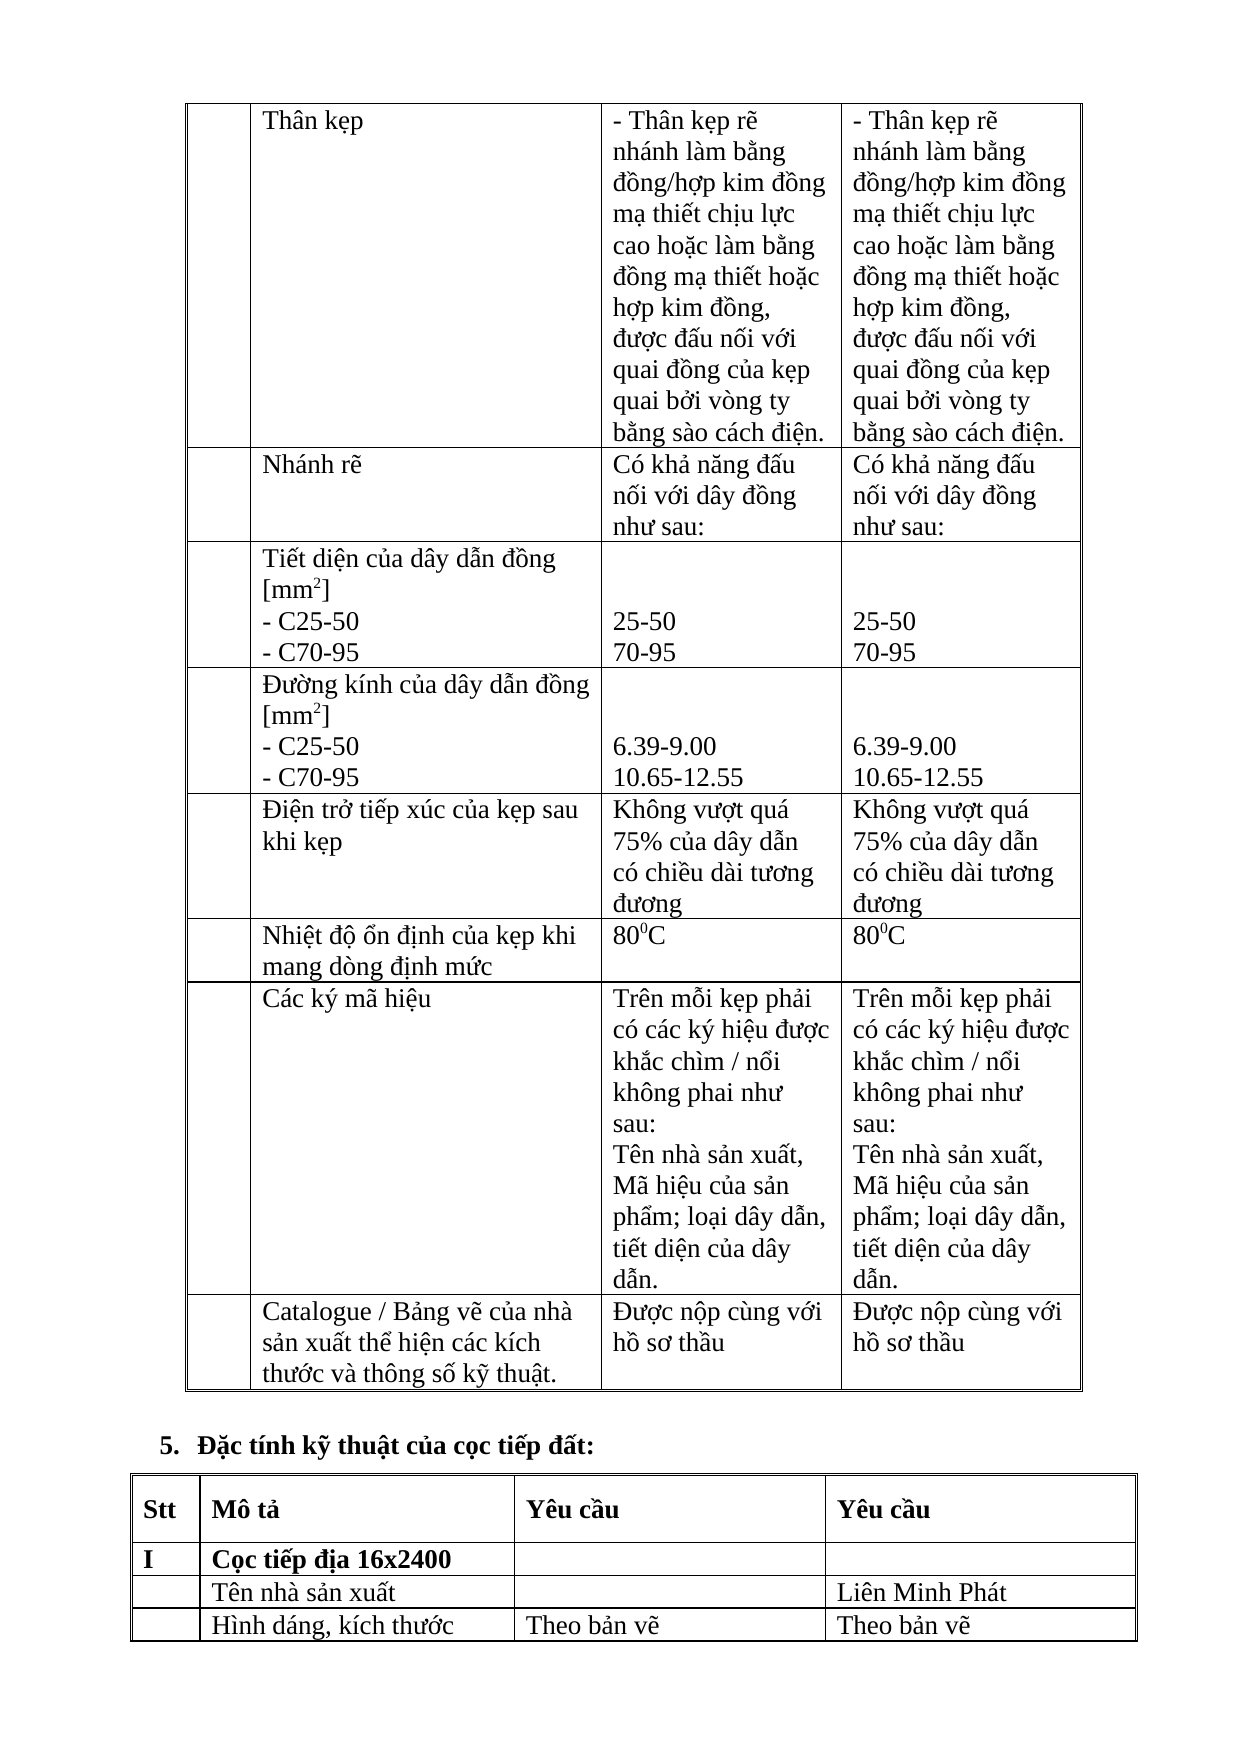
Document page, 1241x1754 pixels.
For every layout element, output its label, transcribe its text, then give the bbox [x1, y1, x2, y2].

table_cell Thân kẹp [251, 104, 601, 447]
table_cell Không vượt quá 75% của dây dẫn có chiều dài tương đương [842, 794, 1080, 918]
table_cell Không vượt quá 75% của dây dẫn có chiều dài tương đương [602, 794, 841, 918]
table_cell 800C [602, 919, 841, 981]
table_cell Được nộp cùng với hồ sơ thầu [602, 1295, 841, 1388]
table_cell Theo bản vẽ [515, 1609, 825, 1640]
table_cell Các ký mã hiệu [251, 983, 601, 1294]
table_cell Điện trở tiếp xúc của kẹp sau khi kẹp [251, 794, 601, 918]
table_header Stt [133, 1476, 199, 1542]
table_cell Được nộp cùng với hồ sơ thầu [842, 1295, 1080, 1388]
table_cell [188, 1295, 250, 1388]
table_cell 25-50 70-95 [842, 542, 1080, 667]
table_cell - Thân kẹp rẽ nhánh làm bằng đồng/hợp kim đồng mạ thiết chịu lực cao hoặc làm bằng đồng mạ thiết hoặc hợp kim đồng, được đấu nối với quai đồng của kẹp quai bởi vòng ty bằng sào cách điện. [842, 104, 1080, 447]
table_cell Trên mỗi kẹp phải có các ký hiệu được khắc chìm / nổi không phai như sau: Tên nhà sản xuất, Mã hiệu của sản phẩm; loại dây dẫn, tiết diện của dây dẫn. [602, 983, 841, 1294]
table_cell [826, 1543, 1135, 1574]
table_cell Nhánh rẽ [251, 448, 601, 541]
table_cell Theo bản vẽ [826, 1609, 1135, 1640]
table_cell [188, 983, 250, 1294]
table_cell Tiết diện của dây dẫn đồng [mm2] - C25-50 - C70-95 [251, 542, 601, 667]
table_cell 6.39-9.00 10.65-12.55 [842, 668, 1080, 792]
table_cell [133, 1576, 199, 1607]
table_cell Cọc tiếp địa 16x2400 [201, 1543, 514, 1574]
subtitle Đặc tính kỹ thuật của cọc tiếp đất: [159, 1429, 1109, 1460]
table_cell Có khả năng đấu nối với dây đồng như sau: [842, 448, 1080, 541]
table_cell Catalogue / Bảng vẽ của nhà sản xuất thể hiện các kích thước và thông số kỹ thuật. [251, 1295, 601, 1388]
table_cell [188, 668, 250, 792]
table_header Mô tả [201, 1476, 514, 1542]
table_cell [515, 1543, 825, 1574]
table_cell Nhiệt độ ổn định của kẹp khi mang dòng định mức [251, 919, 601, 981]
table_cell 800C [842, 919, 1080, 981]
table_cell Hình dáng, kích thước [201, 1609, 514, 1640]
table_cell 25-50 70-95 [602, 542, 841, 667]
table_cell Liên Minh Phát [826, 1576, 1135, 1607]
table_cell [133, 1609, 199, 1640]
table_cell Có khả năng đấu nối với dây đồng như sau: [602, 448, 841, 541]
table_header Yêu cầu [515, 1476, 825, 1542]
table_header Yêu cầu [826, 1476, 1135, 1542]
table_cell - Thân kẹp rẽ nhánh làm bằng đồng/hợp kim đồng mạ thiết chịu lực cao hoặc làm bằng đồng mạ thiết hoặc hợp kim đồng, được đấu nối với quai đồng của kẹp quai bởi vòng ty bằng sào cách điện. [602, 104, 841, 447]
table_cell Trên mỗi kẹp phải có các ký hiệu được khắc chìm / nổi không phai như sau: Tên nhà sản xuất, Mã hiệu của sản phẩm; loại dây dẫn, tiết diện của dây dẫn. [842, 983, 1080, 1294]
table_cell Tên nhà sản xuất [201, 1576, 514, 1607]
table_cell 6.39-9.00 10.65-12.55 [602, 668, 841, 792]
table_cell Đường kính của dây dẫn đồng [mm2] - C25-50 - C70-95 [251, 668, 601, 792]
table_cell [188, 919, 250, 981]
table_cell I [133, 1543, 199, 1574]
table_cell [515, 1576, 825, 1607]
table_cell [188, 542, 250, 667]
table_cell [188, 794, 250, 918]
table_cell [188, 448, 250, 541]
table_cell [188, 104, 250, 447]
